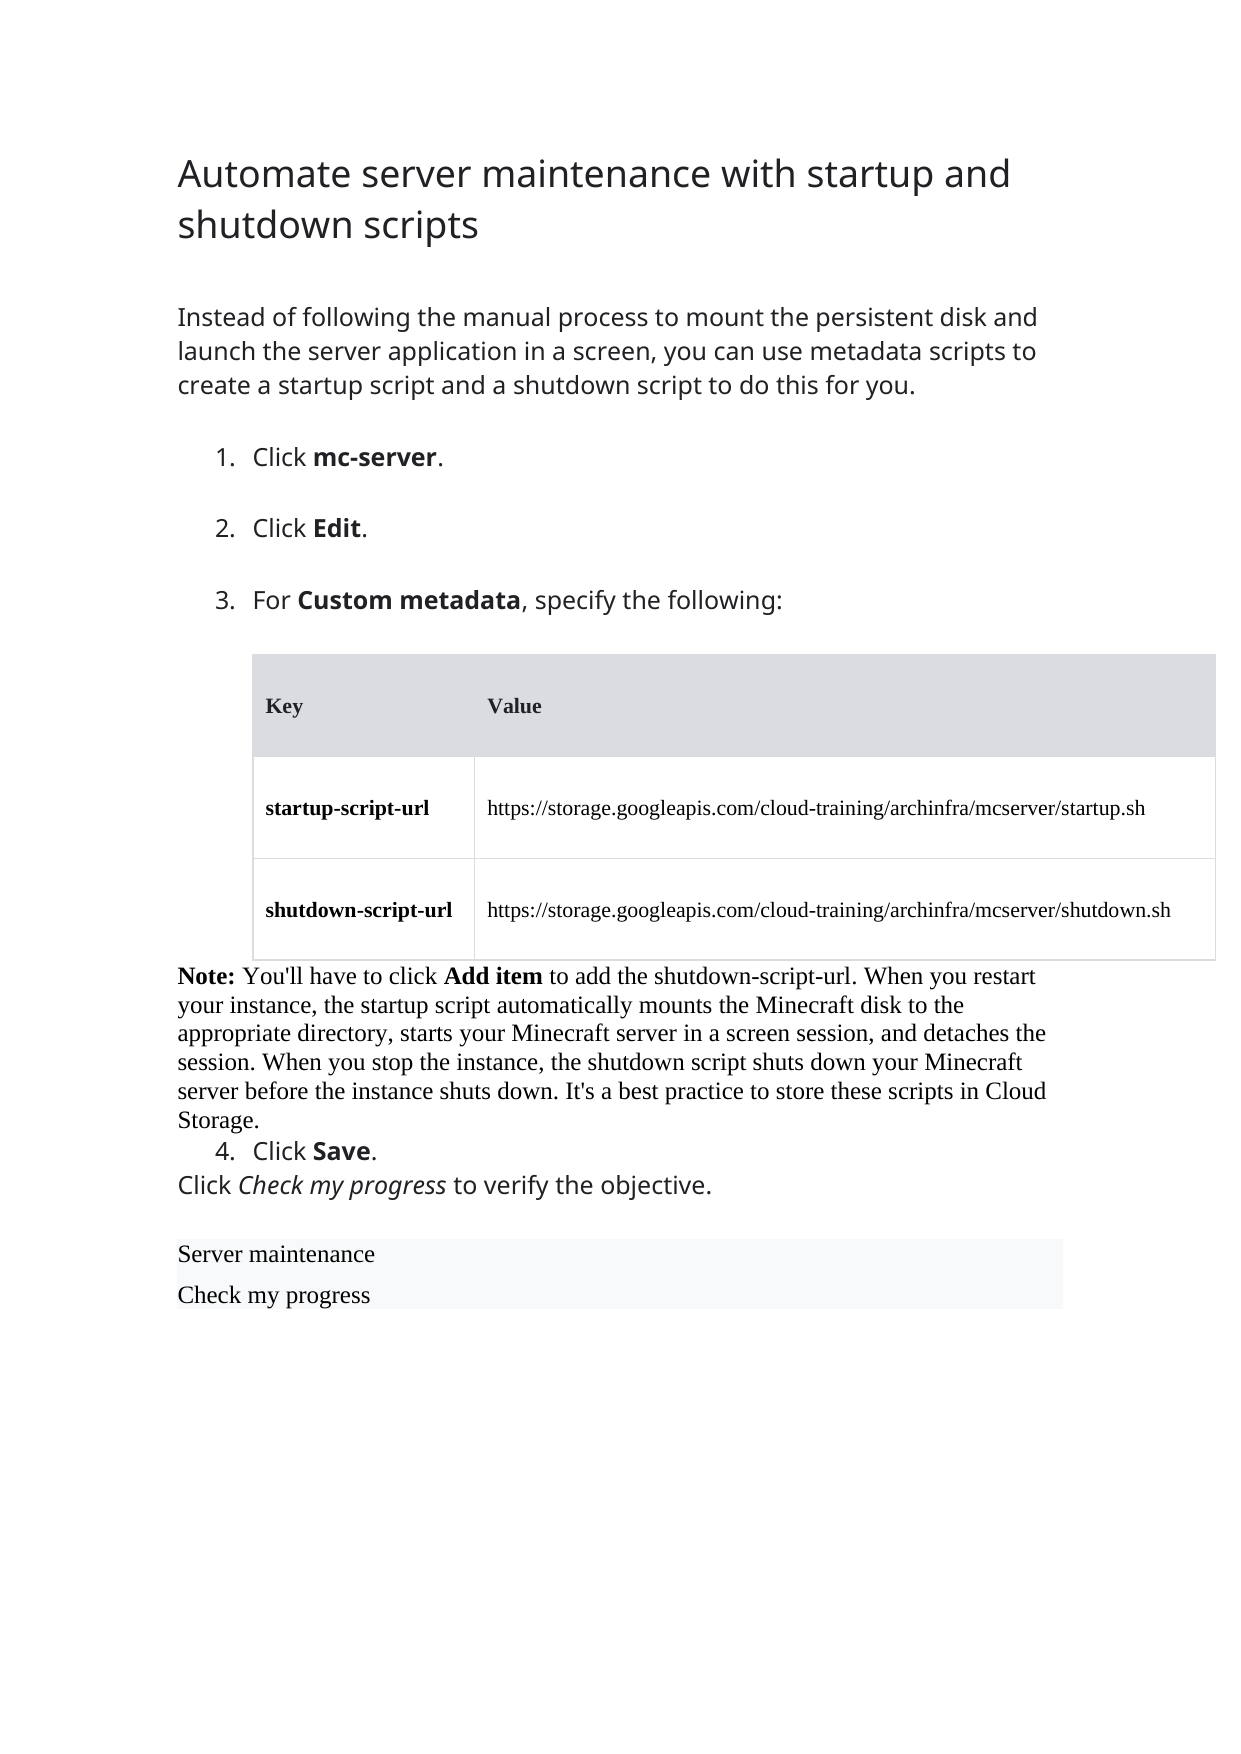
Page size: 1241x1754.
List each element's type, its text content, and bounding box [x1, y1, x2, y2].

table_cell startup-script-url [254, 757, 474, 858]
table_cell https://storage.googleapis.com/cloud-training/archinfra/mcserver/startup.sh [475, 757, 1215, 858]
text Server maintenance [177, 1239, 1063, 1268]
text Click Check my progress to verify the objective. [177, 1167, 1063, 1202]
table_cell shutdown-script-url [254, 859, 474, 959]
table_header Value [475, 656, 1215, 756]
list Click Save. [215, 1133, 1063, 1167]
list Click Edit. [215, 511, 1063, 545]
table_cell https://storage.googleapis.com/cloud-training/archinfra/mcserver/shutdown.sh [475, 859, 1215, 959]
text Instead of following the manual process to mount the persistent disk and launch the server application in a screen, you can use metadata scripts to create a startup script and a shutdown script to do this for you. [177, 300, 1063, 402]
table_header Key [254, 656, 474, 756]
text Automate server maintenance with startup and shutdown scripts [177, 148, 1063, 250]
list For Custom metadata, specify the following: [215, 582, 1063, 617]
text Check my progress [177, 1280, 1063, 1309]
list Click mc-server. [215, 439, 1063, 473]
text Note: You'll have to click Add item to add the shutdown-script-url. When you restart your instance, the startup script automatically mounts the Minecraft disk to the appropriate directory, starts your Minecraft server in a screen session, and detaches the session. When you stop the instance, the shutdown script shuts down your Minecraft server before the instance shuts down. It's a best practice to store these scripts in Cloud Storage. [177, 961, 1063, 1133]
